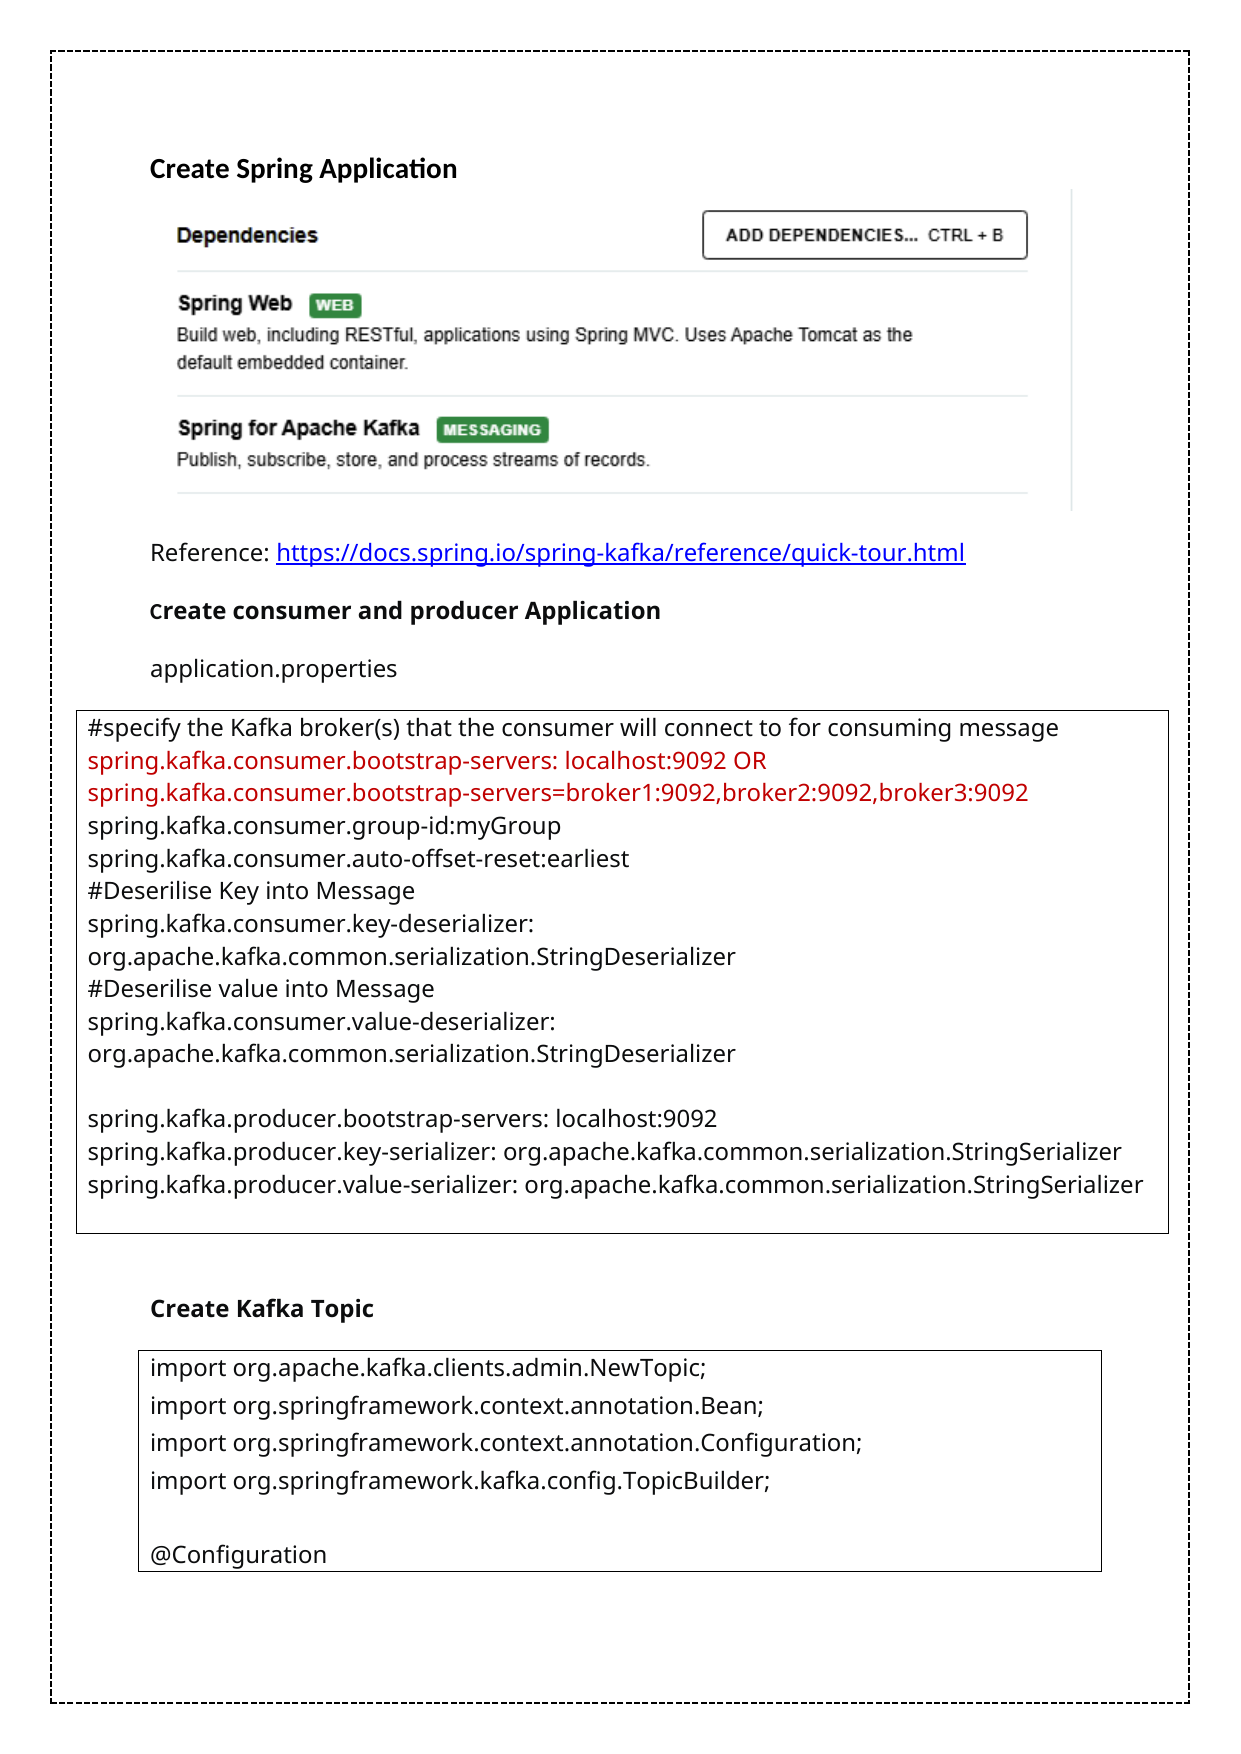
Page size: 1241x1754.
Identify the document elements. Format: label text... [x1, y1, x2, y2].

text Create Spring Application [150, 150, 1090, 189]
text Create Kafka Topic [150, 1292, 1090, 1324]
picture [150, 189, 1091, 511]
text Create consumer and producer Application [150, 593, 1090, 626]
text application.properties [150, 652, 1090, 684]
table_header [139, 1351, 1101, 1571]
table_header #specify the Kafka broker(s) that the consumer will connect to for consuming message spring.kafka.consumer.bootstrap-servers: localhost:9092 OR spring.kafka.consumer.bootstrap-servers=broker1:9092,broker2:9092,broker3:9092 spring.kafka.consumer.group-id:myGroup spring.kafka.consumer.auto-offset-reset:earliest #Deserilise Key into Message spring.kafka.consumer.key-deserializer: org.apache.kafka.common.serialization.StringDeserializer #Deserilise value into Message spring.kafka.consumer.value-deserializer: org.apache.kafka.common.serialization.StringDeserializer spring.kafka.producer.bootstrap-servers: localhost:9092 spring.kafka.producer.key-serializer: org.apache.kafka.common.serialization.StringSerializer spring.kafka.producer.value-serializer: org.apache.kafka.common.serialization.StringSerializer [77, 711, 1168, 1233]
text Reference: https://docs.spring.io/spring-kafka/reference/quick-tour.html [150, 535, 1090, 568]
